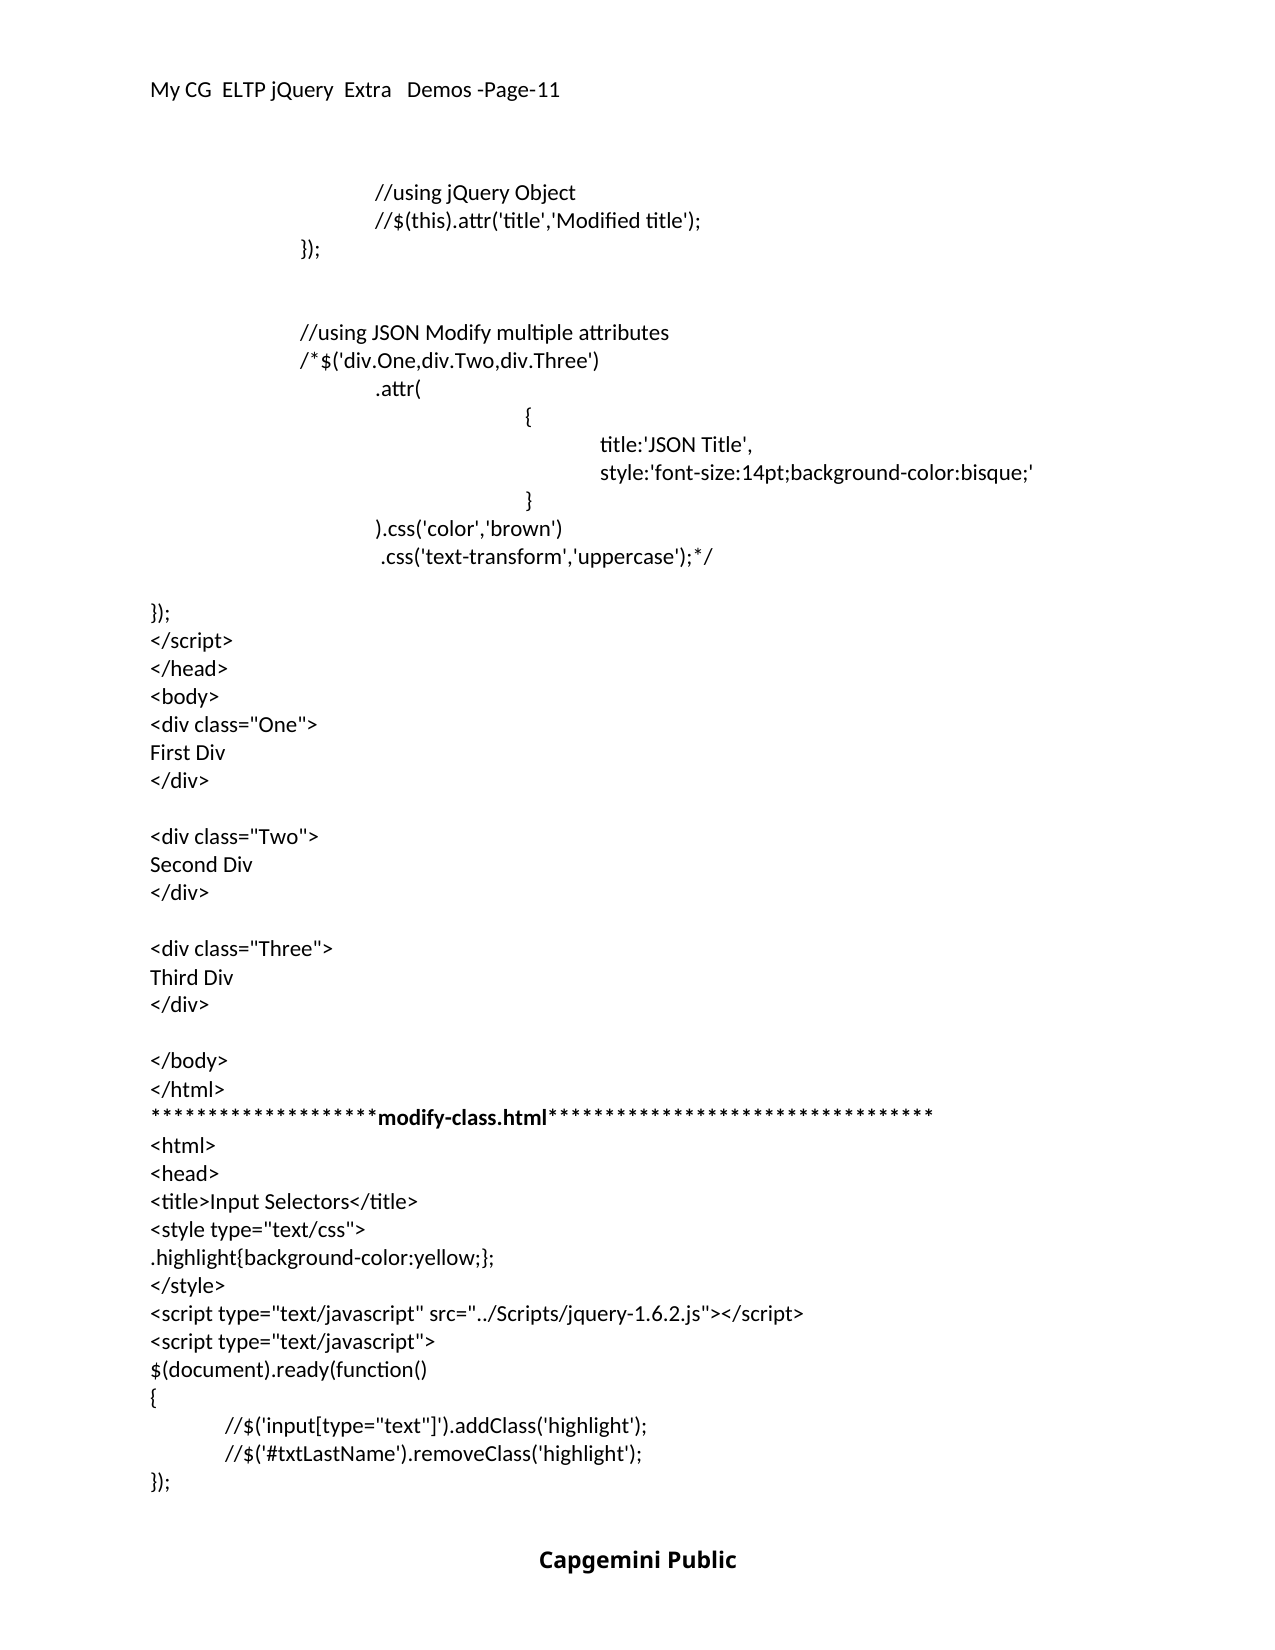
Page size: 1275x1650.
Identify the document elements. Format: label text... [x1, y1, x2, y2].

text </div> [150, 766, 1125, 794]
text ).css('color','brown') [150, 514, 1125, 542]
text //$('input[type="text"]').addClass('highlight'); [150, 1411, 1125, 1439]
text <script type="text/javascript" src="../Scripts/jquery-1.6.2.js"></script> [150, 1299, 1125, 1327]
text { [150, 1383, 1125, 1411]
text Third Div [150, 963, 1125, 991]
text //using JSON Modify multiple attributes [150, 318, 1125, 346]
text style:'font-size:14pt;background-color:bisque;' [150, 458, 1125, 486]
text }); [150, 1467, 1125, 1495]
text <head> [150, 1159, 1125, 1187]
text <div class="Two"> [150, 822, 1125, 851]
text }); [150, 234, 1125, 262]
text </div> [150, 878, 1125, 907]
text First Div [150, 738, 1125, 766]
text </div> [150, 991, 1125, 1019]
text </head> [150, 654, 1125, 682]
text .attr( [150, 374, 1125, 402]
text $(document).ready(function() [150, 1355, 1125, 1383]
text <html> [150, 1131, 1125, 1159]
text .css('text-transform','uppercase');*/ [150, 542, 1125, 570]
text </body> [150, 1047, 1125, 1075]
text Second Div [150, 851, 1125, 878]
text //$('#txtLastName').removeClass('highlight'); [150, 1439, 1125, 1467]
text <title>Input Selectors</title> [150, 1187, 1125, 1215]
text <body> [150, 682, 1125, 710]
text <div class="One"> [150, 710, 1125, 738]
text </style> [150, 1271, 1125, 1299]
text { [150, 402, 1125, 430]
text .highlight{background-color:yellow;}; [150, 1243, 1125, 1271]
text } [150, 486, 1125, 514]
text </html> [150, 1075, 1125, 1103]
text <style type="text/css"> [150, 1215, 1125, 1243]
text }); [150, 598, 1125, 626]
text <script type="text/javascript"> [150, 1327, 1125, 1355]
text </script> [150, 626, 1125, 654]
text title:'JSON Title', [150, 430, 1125, 458]
text //$(this).attr('title','Modified title'); [150, 206, 1125, 234]
text ********************modify-class.html********************************** [150, 1103, 1125, 1131]
text <div class="Three"> [150, 934, 1125, 963]
text /*$('div.One,div.Two,div.Three') [150, 346, 1125, 374]
text //using jQuery Object [150, 178, 1125, 206]
